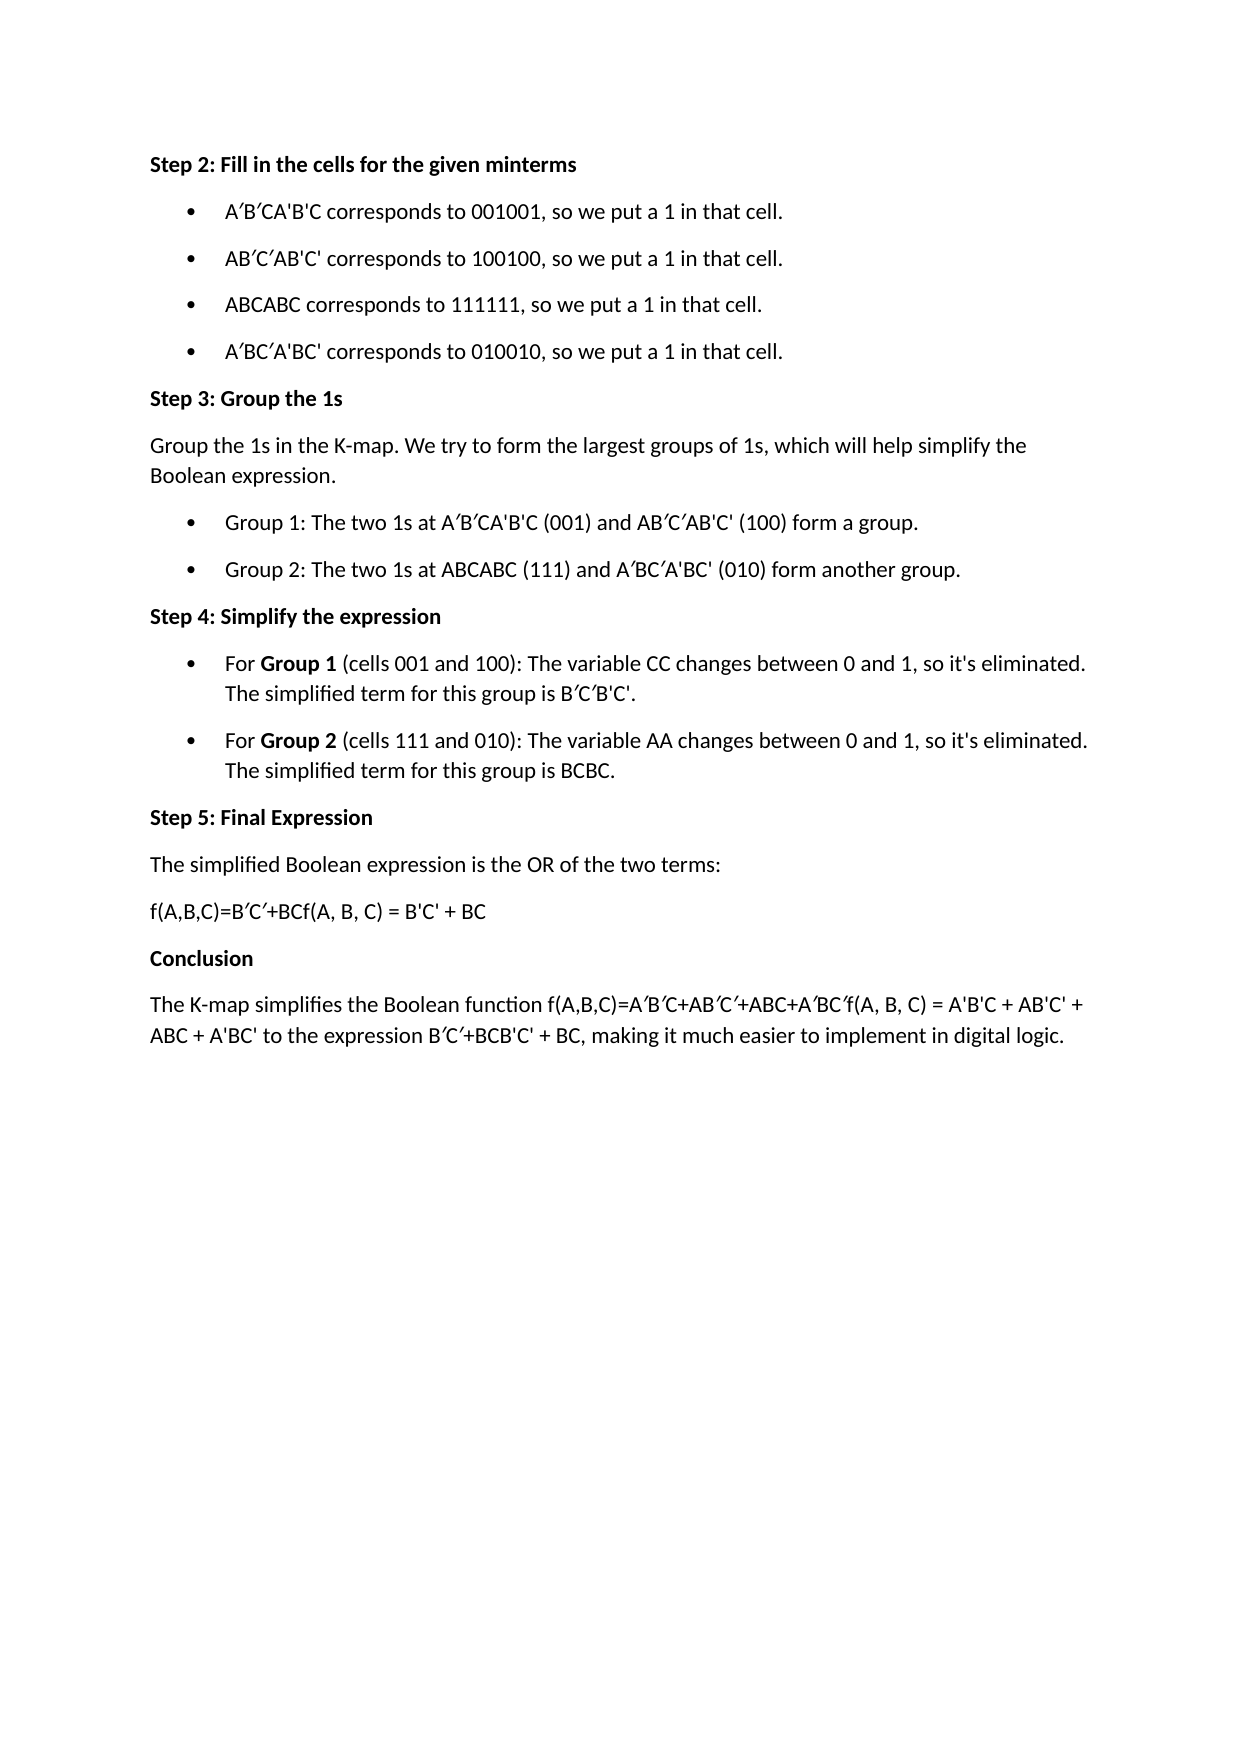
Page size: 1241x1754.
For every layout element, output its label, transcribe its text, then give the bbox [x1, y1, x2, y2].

text Group the 1s in the K-map. We try to form the largest groups of 1s, which will help simplify the Boolean expression. [150, 431, 1090, 489]
text Step 5: Final Expression [150, 803, 1090, 831]
text Step 3: Group the 1s [150, 384, 1090, 412]
list For Group 1 (cells 001 and 100): The variable CC changes between 0 and 1, so it's eliminated. The simplified term for this group is B′C′B'C'. [187, 649, 1090, 707]
list A′B′CA'B'C corresponds to 001001, so we put a 1 in that cell. [187, 197, 1090, 225]
text Step 2: Fill in the cells for the given minterms [150, 150, 1090, 178]
list Group 2: The two 1s at ABCABC (111) and A′BC′A'BC' (010) form another group. [187, 555, 1090, 583]
list For Group 2 (cells 111 and 010): The variable AA changes between 0 and 1, so it's eliminated. The simplified term for this group is BCBC. [187, 726, 1090, 784]
list A′BC′A'BC' corresponds to 010010, so we put a 1 in that cell. [187, 337, 1090, 366]
text The K-map simplifies the Boolean function f(A,B,C)=A′B′C+AB′C′+ABC+A′BC′f(A, B, C) = A'B'C + AB'C' + ABC + A'BC' to the expression B′C′+BCB'C' + BC, making it much easier to implement in digital logic. [150, 991, 1090, 1049]
text Conclusion [150, 944, 1090, 972]
text f(A,B,C)=B′C′+BCf(A, B, C) = B'C' + BC [150, 897, 1090, 925]
text Step 4: Simplify the expression [150, 602, 1090, 630]
list ABCABC corresponds to 111111, so we put a 1 in that cell. [187, 291, 1090, 319]
list AB′C′AB'C' corresponds to 100100, so we put a 1 in that cell. [187, 244, 1090, 272]
list Group 1: The two 1s at A′B′CA'B'C (001) and AB′C′AB'C' (100) form a group. [187, 508, 1090, 536]
text The simplified Boolean expression is the OR of the two terms: [150, 850, 1090, 878]
